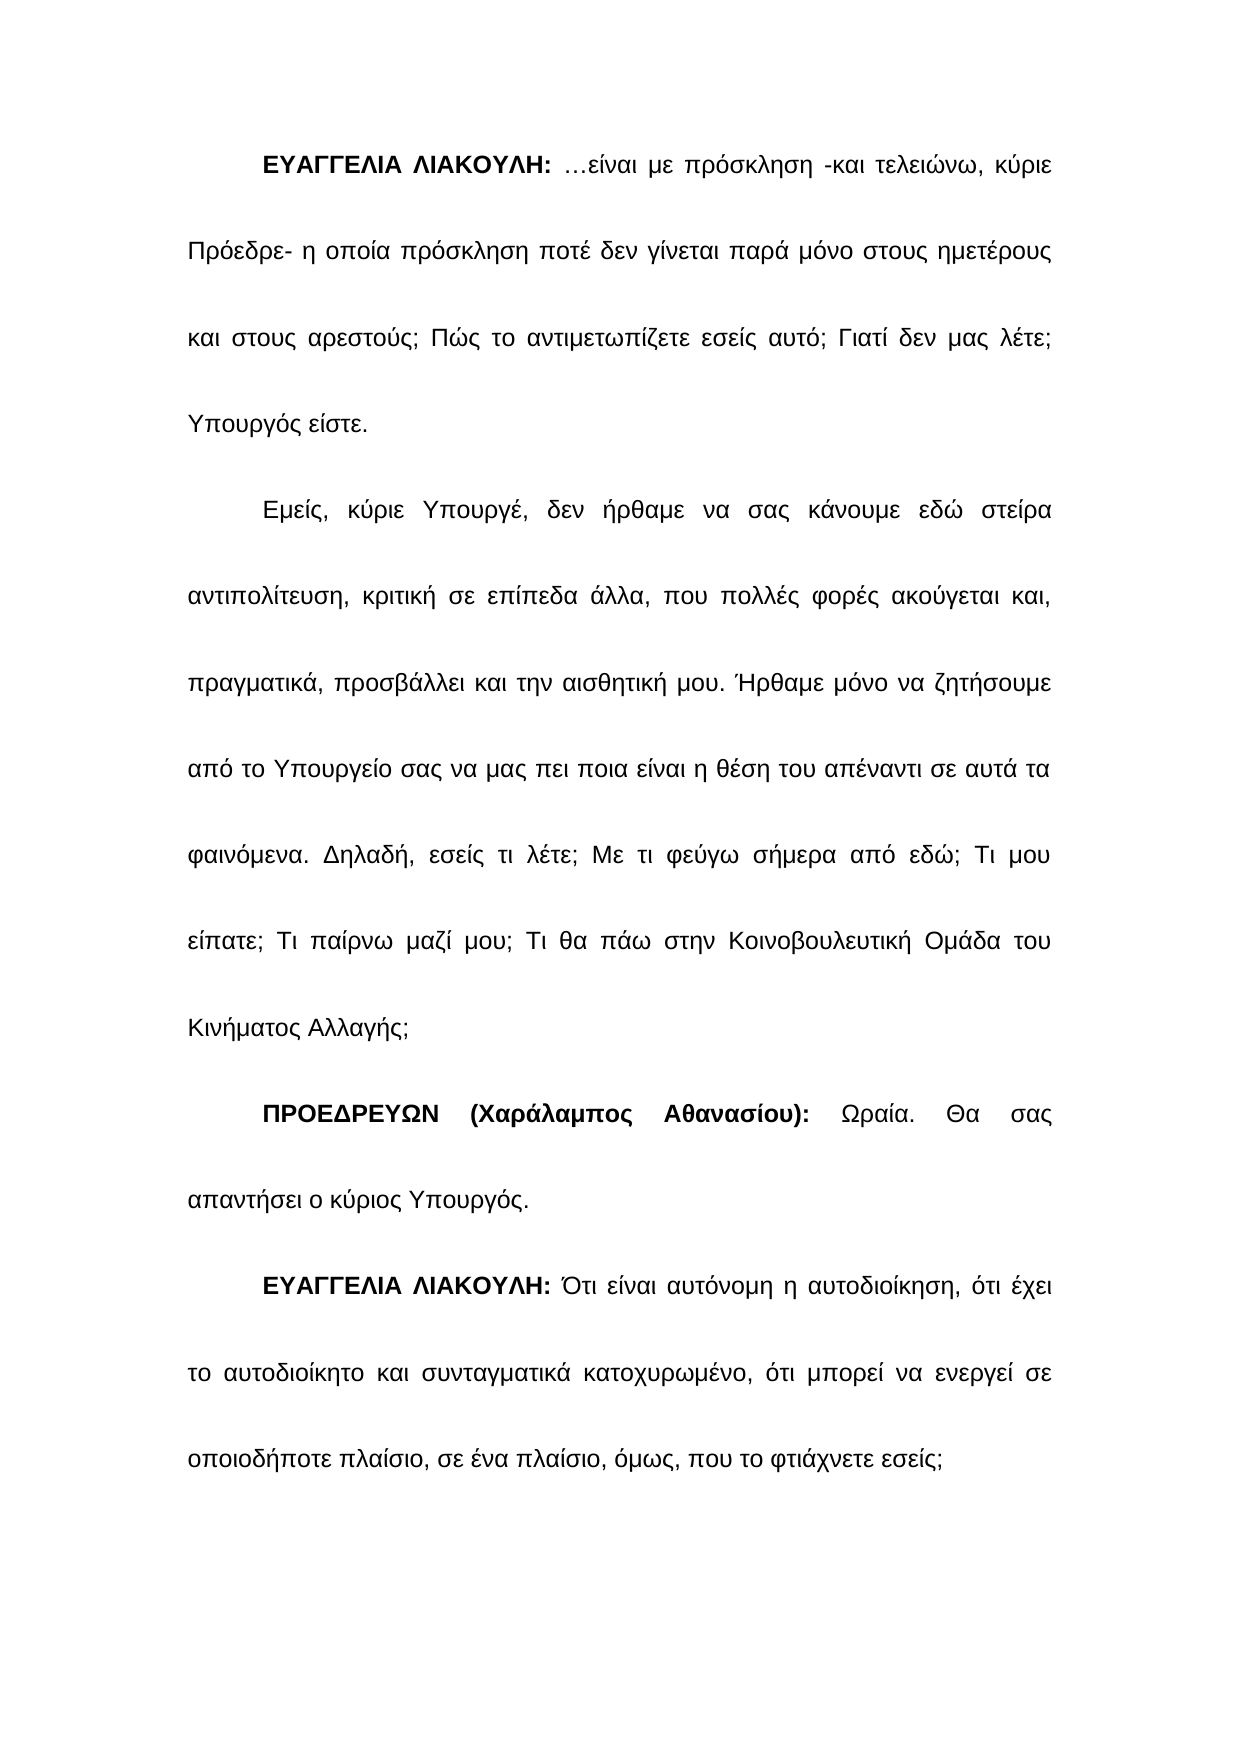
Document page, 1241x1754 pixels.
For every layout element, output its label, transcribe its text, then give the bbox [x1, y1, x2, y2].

text ΕΥΑΓΓΕΛΙΑ ΛΙΑΚΟΥΛΗ: Ότι είναι αυτόνομη η αυτοδιοίκηση, ότι έχει το αυτοδιοίκητο και συνταγματικά κατοχυρωμένο, ότι μπορεί να ενεργεί σε οποιοδήποτε πλαίσιο, σε ένα πλαίσιο, όμως, που το φτιάχνετε εσείς; [187, 1271, 1053, 1472]
text ΠΡΟΕΔΡΕΥΩΝ (Χαράλαμπος Αθανασίου): Ωραία. Θα σας απαντήσει ο κύριος Υπουργός. [187, 1099, 1053, 1214]
text Εμείς, κύριε Υπουργέ, δεν ήρθαμε να σας κάνουμε εδώ στείρα αντιπολίτευση, κριτική σε επίπεδα άλλα, που πολλές φορές ακούγεται και, πραγματικά, προσβάλλει και την αισθητική μου. Ήρθαμε μόνο να ζητήσουμε από το Υπουργείο σας να μας πει ποια είναι η θέση του απέναντι σε αυτά τα φαινόμενα. Δηλαδή, εσείς τι λέτε; Με τι φεύγω σήμερα από εδώ; Τι μου είπατε; Τι παίρνω μαζί μου; Τι θα πάω στην Κοινοβουλευτική Ομάδα του Κινήματος Αλλαγής; [187, 495, 1053, 1041]
text ΕΥΑΓΓΕΛΙΑ ΛΙΑΚΟΥΛΗ: …είναι με πρόσκληση -και τελειώνω, κύριε Πρόεδρε- η οποία πρόσκληση ποτέ δεν γίνεται παρά μόνο στους ημετέρους και στους αρεστούς; Πώς το αντιμετωπίζετε εσείς αυτό; Γιατί δεν μας λέτε; Υπουργός είστε. [187, 150, 1053, 437]
